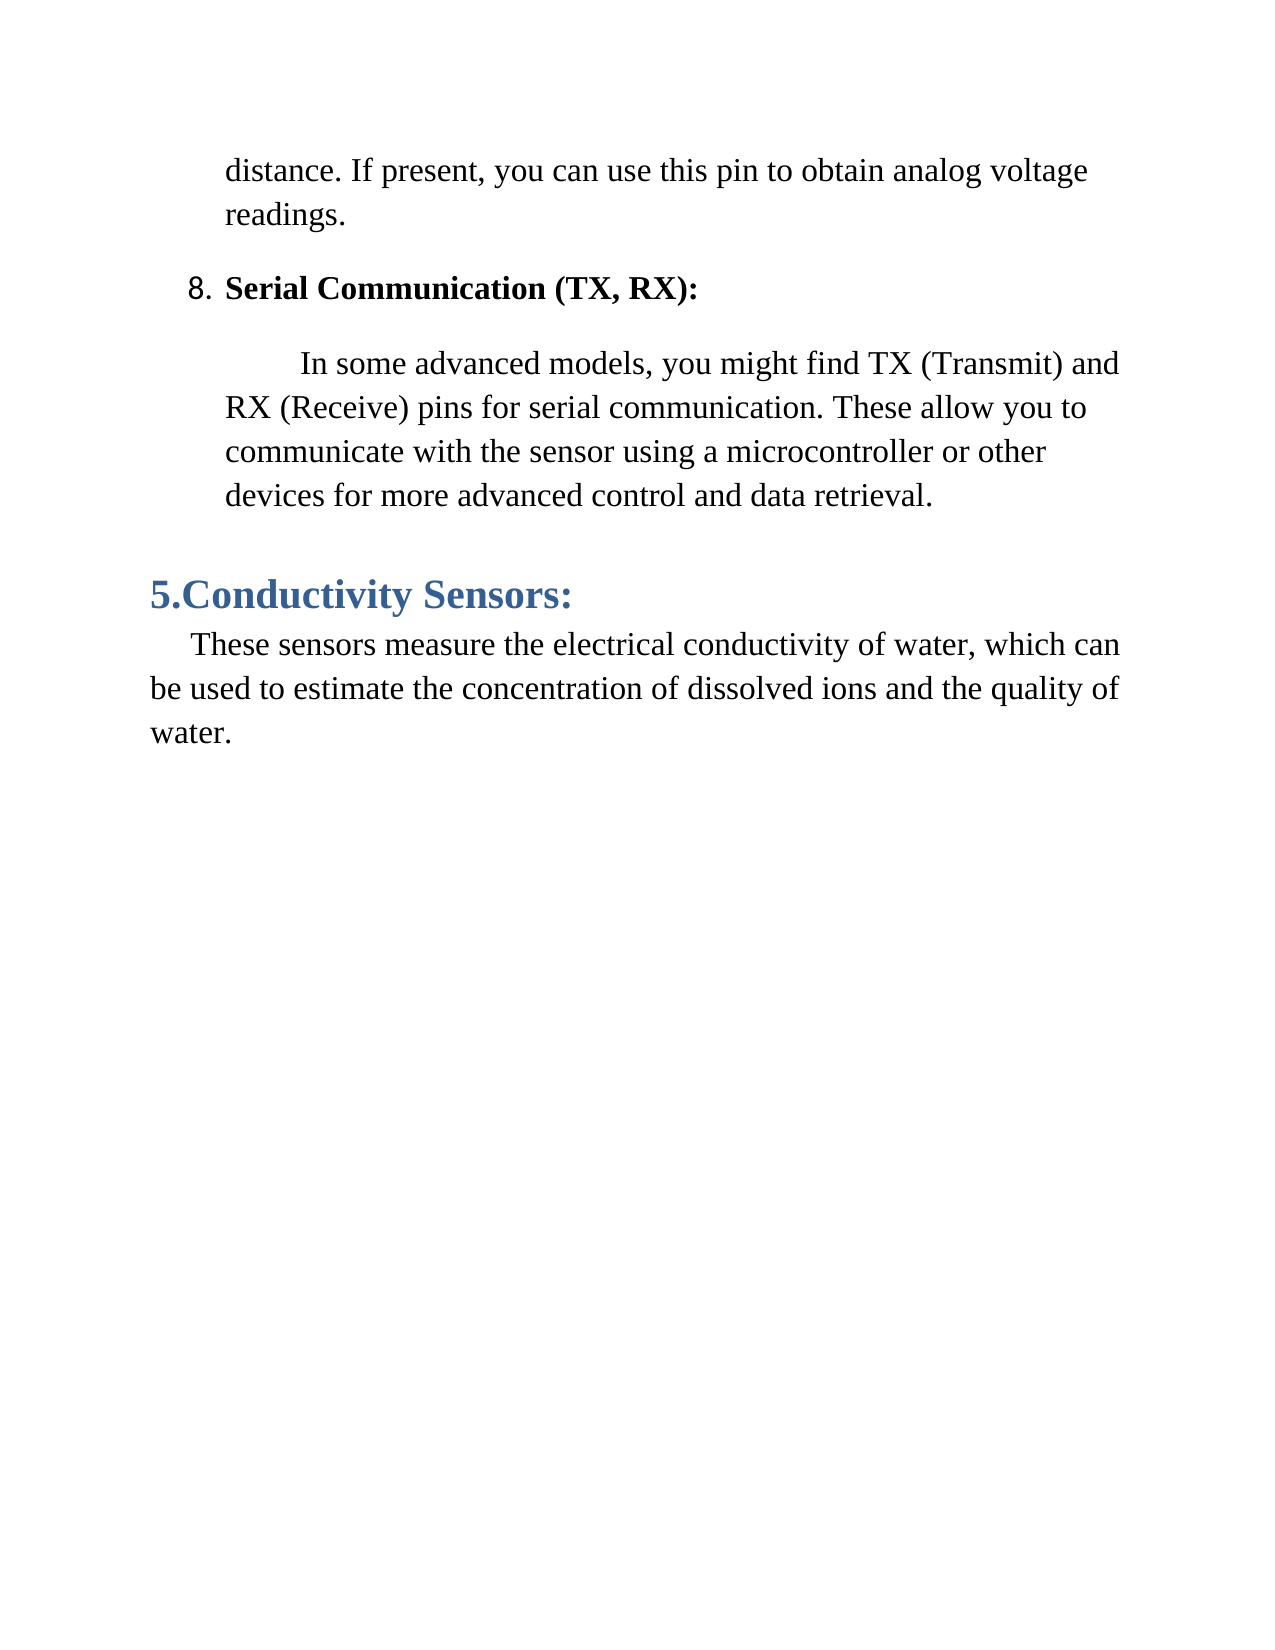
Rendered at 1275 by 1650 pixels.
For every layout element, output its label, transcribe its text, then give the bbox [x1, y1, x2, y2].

text These sensors measure the electrical conductivity of water, which can be used to estimate the concentration of dissolved ions and the quality of water. [150, 624, 1125, 751]
list Serial Communication (TX, RX): [187, 267, 1125, 308]
subtitle 5.Conductivity Sensors: [150, 569, 1125, 617]
text In some advanced models, you might find TX (Transmit) and RX (Receive) pins for serial communication. These allow you to communicate with the sensor using a microcontroller or other devices for more advanced control and data retrieval. [225, 343, 1125, 514]
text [225, 150, 1125, 232]
